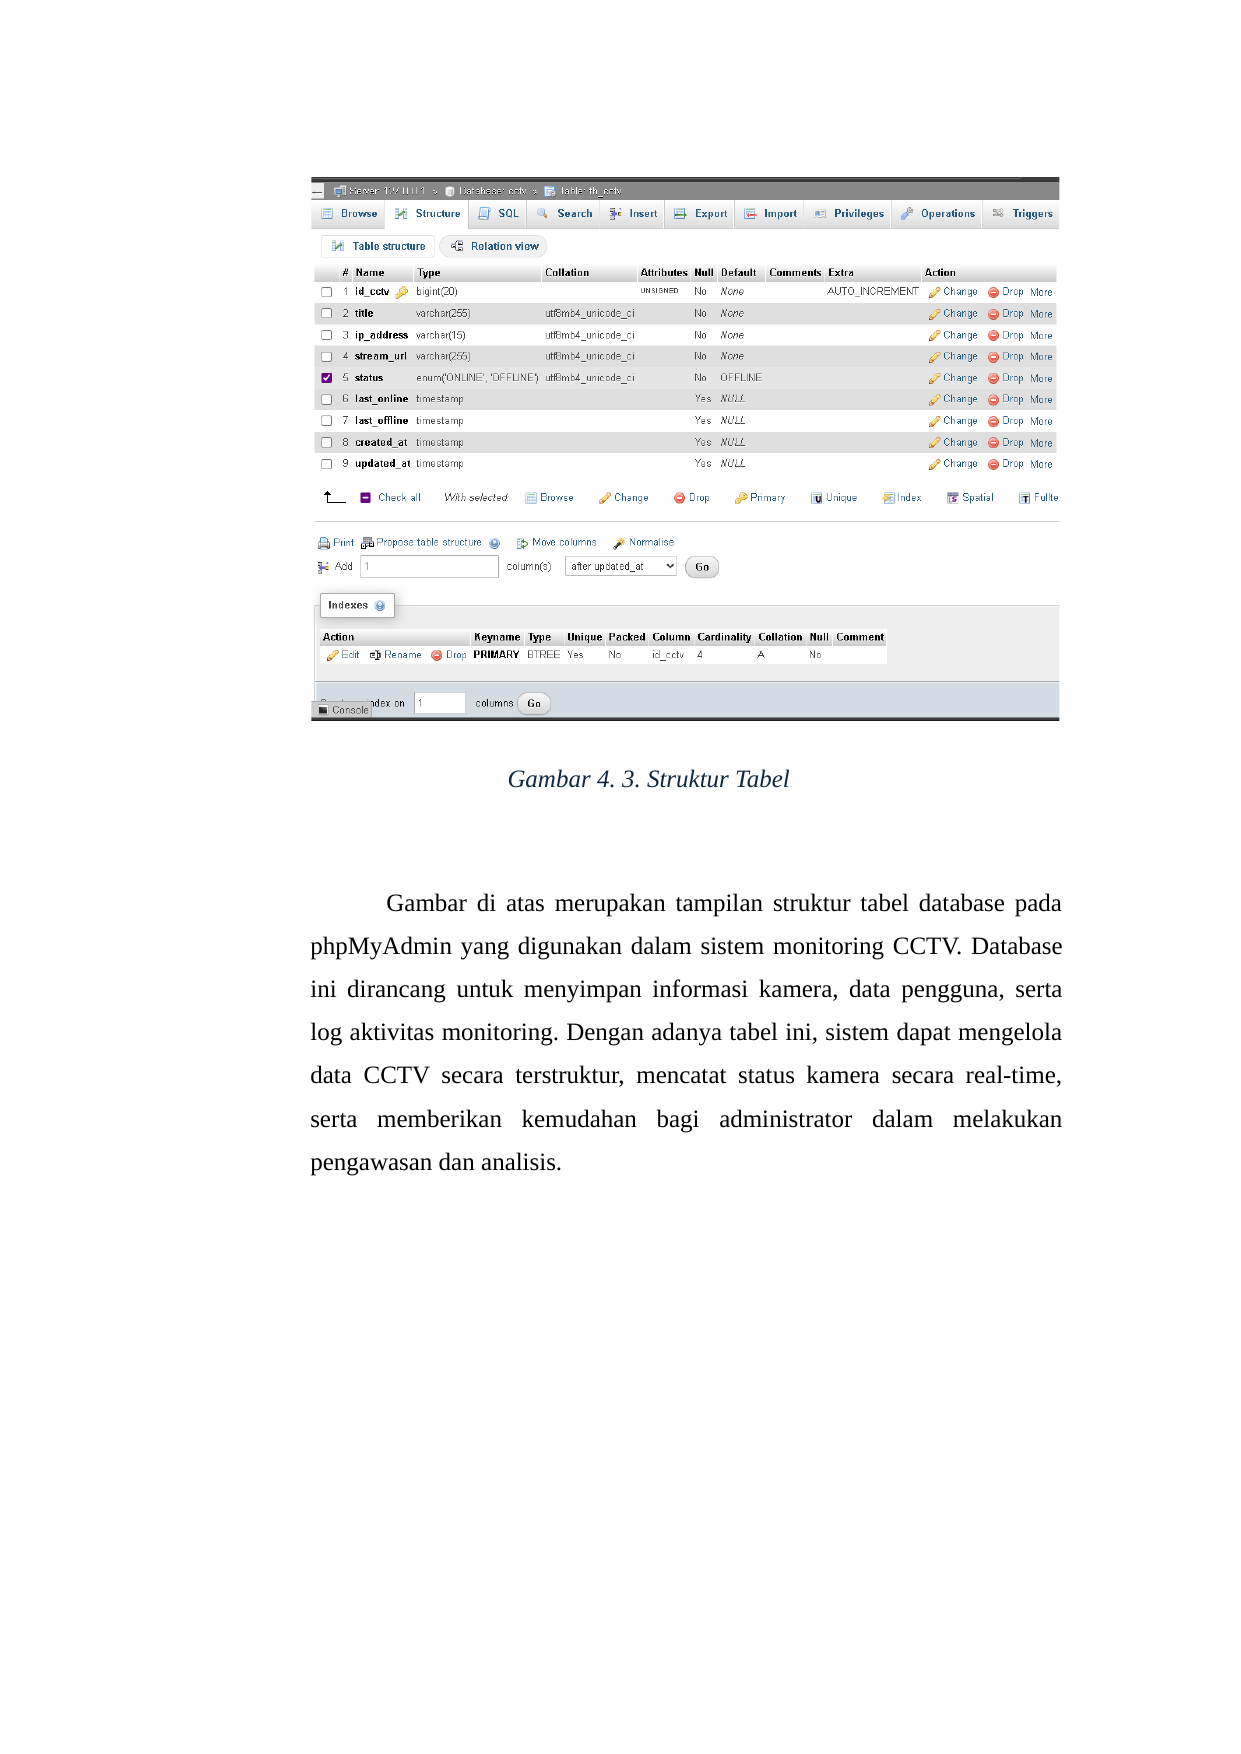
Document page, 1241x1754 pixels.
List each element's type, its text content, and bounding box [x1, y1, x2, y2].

text Gambar di atas merupakan tampilan struktur tabel database pada phpMyAdmin yang digunakan dalam sistem monitoring CCTV. Database ini dirancang untuk menyimpan informasi kamera, data pengguna, serta log aktivitas monitoring. Dengan adanya tabel ini, sistem dapat mengelola data CCTV secara terstruktur, mencatat status kamera secara real-time, serta memberikan kemudahan bagi administrator dalam melakukan pengawasan dan analisis. [310, 888, 1063, 1176]
text Gambar 4. 3. Struktur Tabel [236, 764, 1063, 793]
picture [311, 177, 1060, 721]
